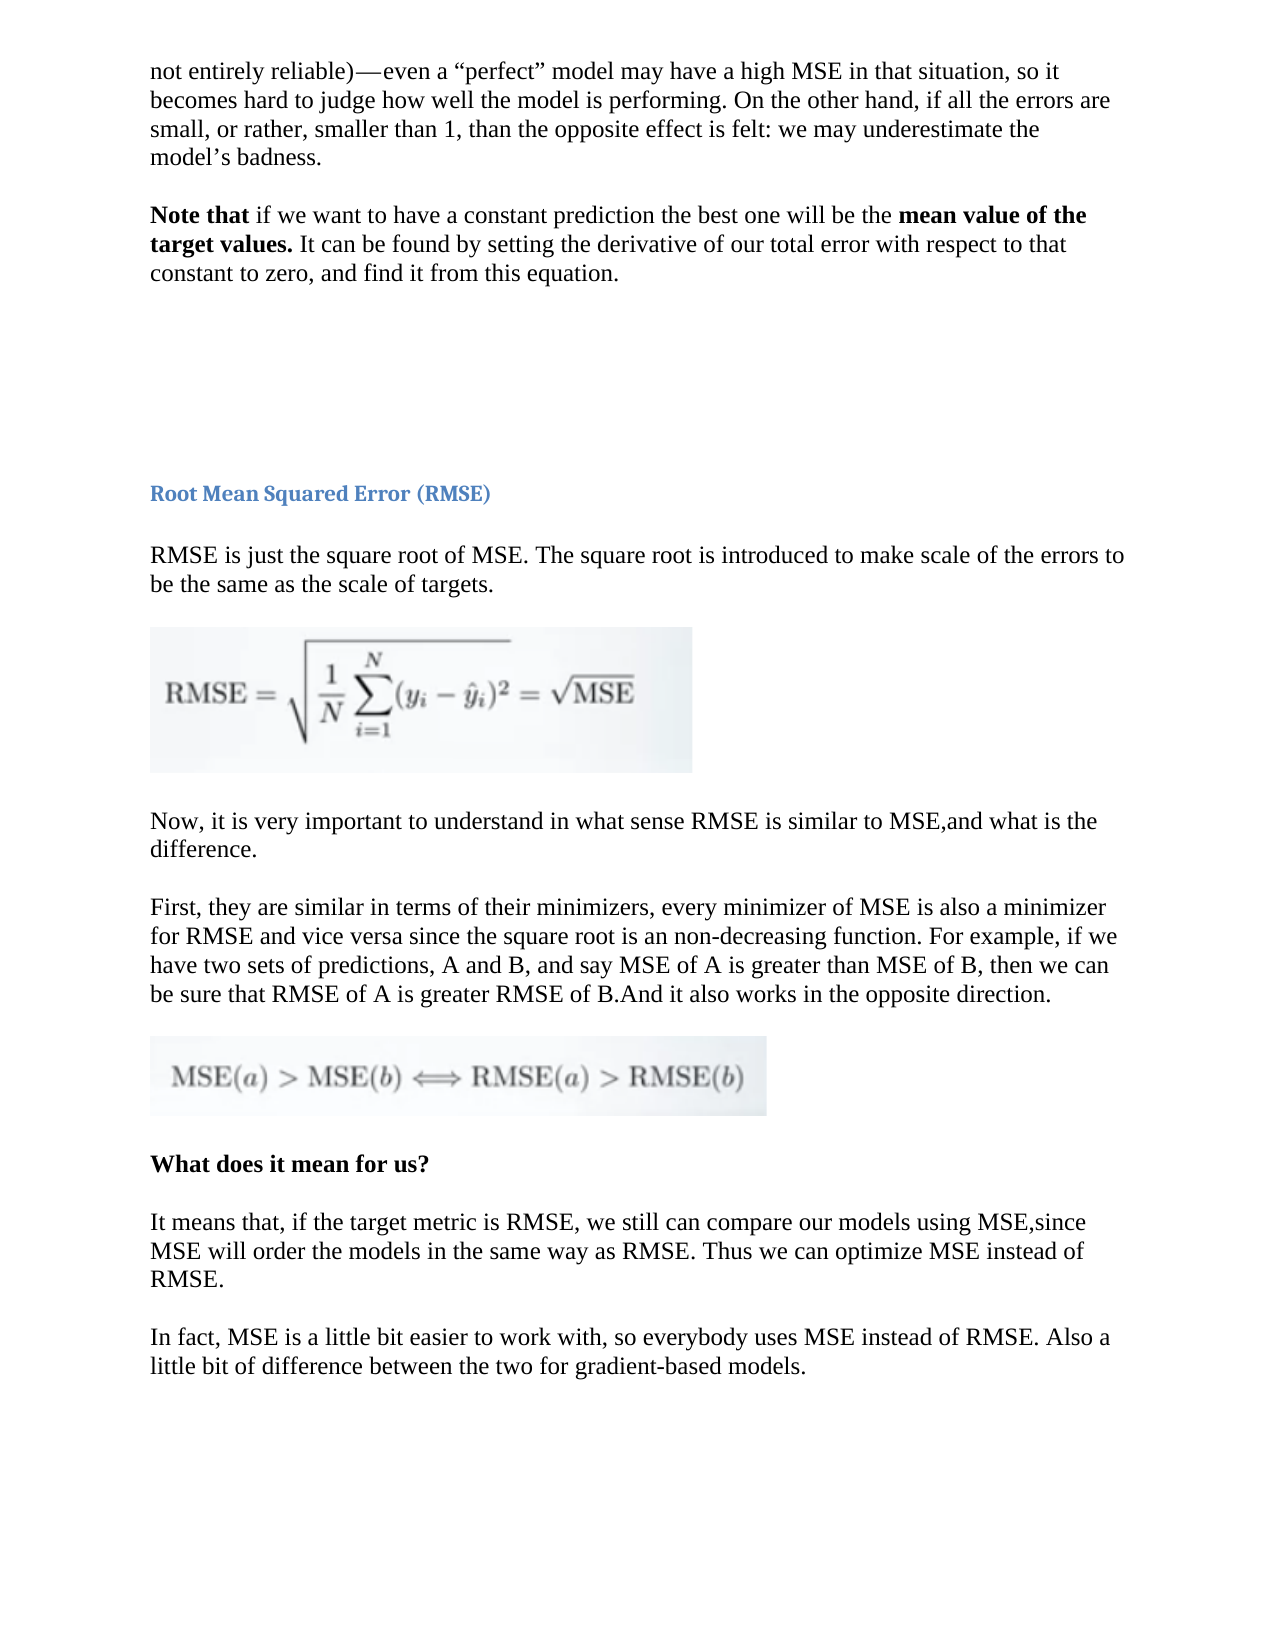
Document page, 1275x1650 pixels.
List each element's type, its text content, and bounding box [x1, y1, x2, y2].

picture [150, 1036, 767, 1116]
text RMSE is just the square root of MSE. The square root is introduced to make scale of the errors to be the same as the scale of targets. [150, 541, 1125, 598]
subtitle Root Mean Squared Error (RMSE) [150, 481, 1125, 508]
text Note that if we want to have a constant prediction the best one will be the mean value of the target values. It can be found by setting the derivative of our total error with respect to that constant to zero, and find it from this equation. [150, 200, 1125, 287]
text Now, it is very important to understand in what sense RMSE is similar to MSE,and what is the difference. [150, 806, 1125, 863]
picture [150, 627, 693, 773]
text In fact, MSE is a little bit easier to work with, so everybody uses MSE instead of RMSE. Also a little bit of difference between the two for gradient-based models. [150, 1322, 1125, 1380]
text What does it mean for us? [150, 1149, 1125, 1178]
text First, they are similar in terms of their minimizers, every minimizer of MSE is also a minimizer for RMSE and vice versa since the square root is an non-decreasing function. For example, if we have two sets of predictions, A and B, and say MSE of A is greater than MSE of B, then we can be sure that RMSE of A is greater RMSE of B.And it also works in the opposite direction. [150, 892, 1125, 1007]
text It means that, if the target metric is RMSE, we still can compare our models using MSE,since MSE will order the models in the same way as RMSE. Thus we can optimize MSE instead of RMSE. [150, 1207, 1125, 1293]
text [150, 56, 1125, 171]
